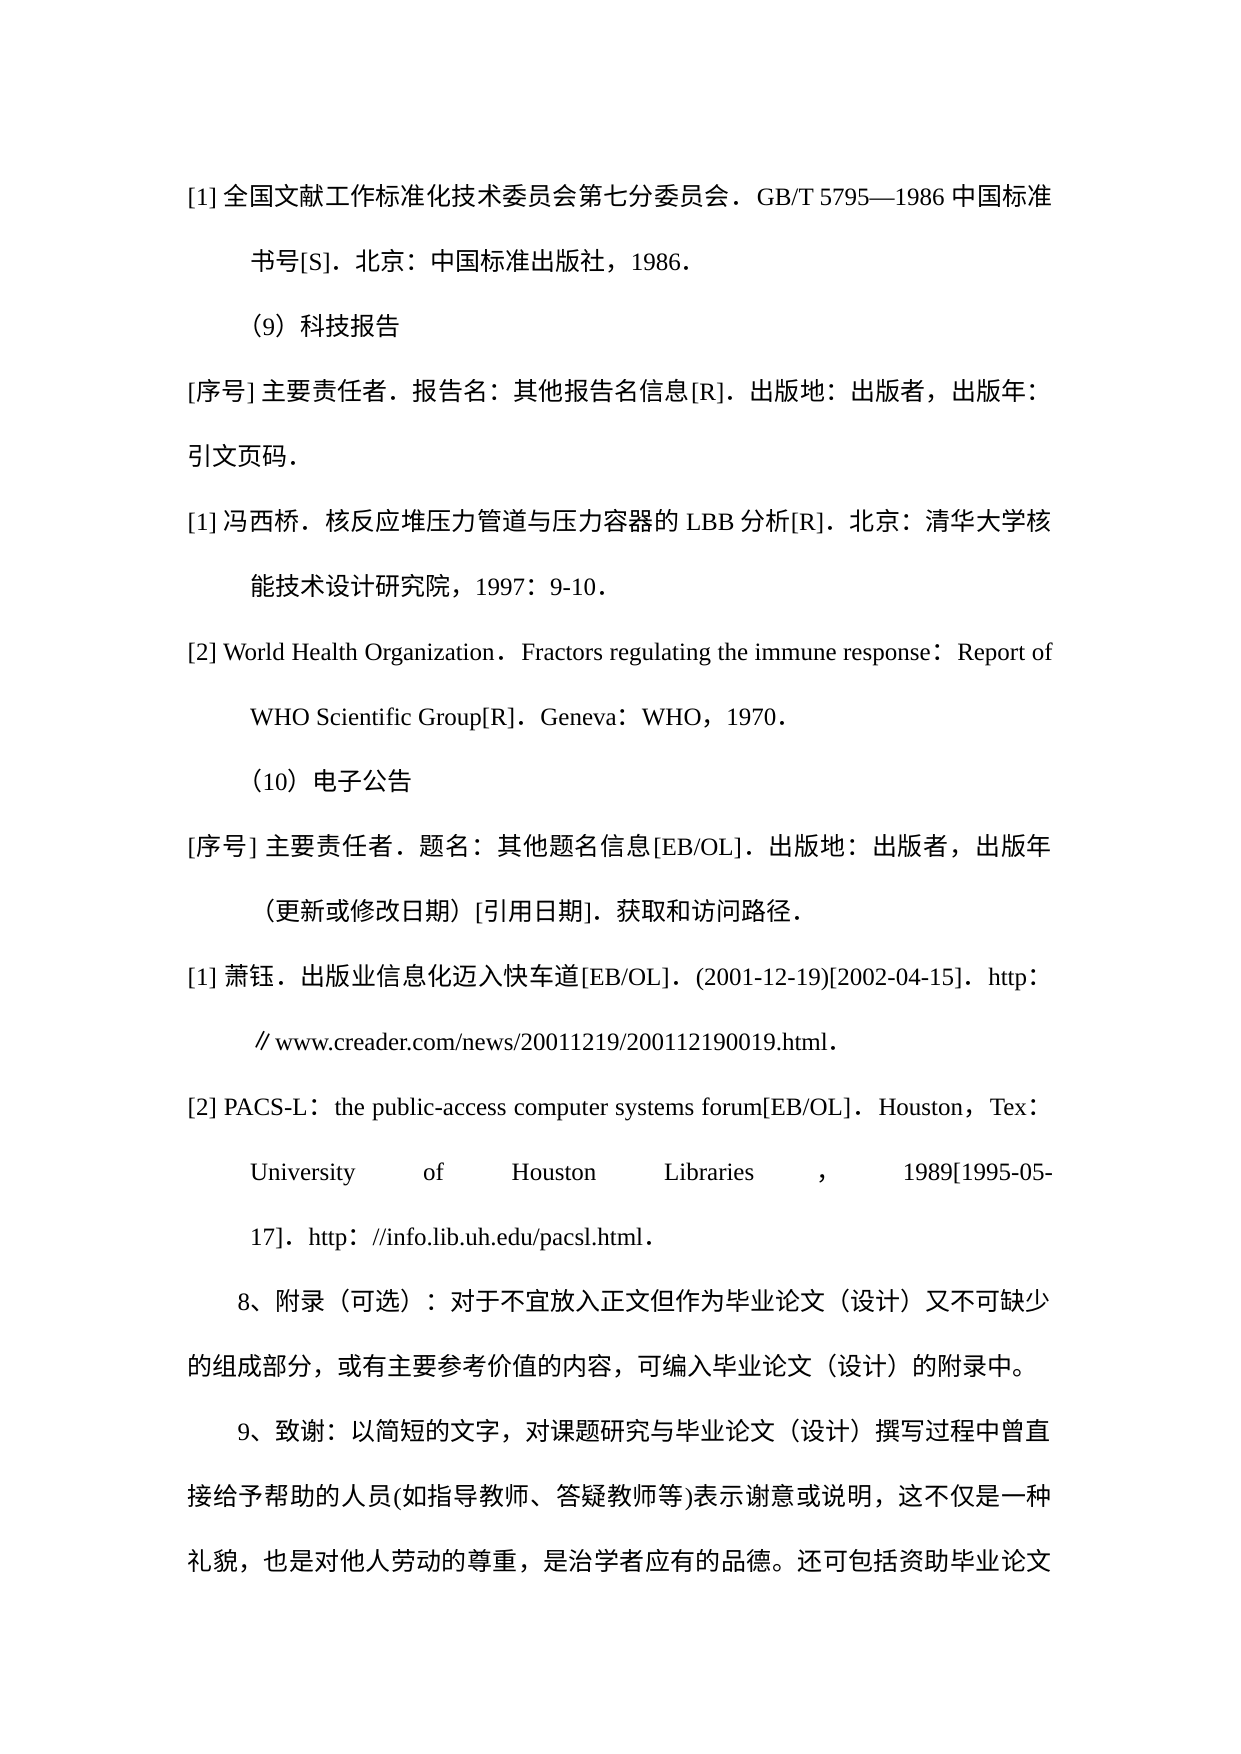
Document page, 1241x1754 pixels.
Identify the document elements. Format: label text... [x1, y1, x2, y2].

text [序号] 主要责任者．报告名：其他报告名信息[R]．出版地：出版者，出版年：引文页码． [187, 357, 1053, 487]
text （10）电子公告 [187, 747, 1053, 812]
text [1] 全国文献工作标准化技术委员会第七分委员会．GB/T 5795—1986 中国标准书号[S]．北京：中国标准出版社，1986． [187, 162, 1053, 292]
text [2] World Health Organization．Fractors regulating the immune response：Report of WHO Scientific Group[R]．Geneva：WHO，1970． [187, 617, 1053, 747]
text [序号] 主要责任者．题名：其他题名信息[EB/OL]．出版地：出版者，出版年（更新或修改日期）[引用日期]．获取和访问路径． [187, 812, 1053, 942]
text （9）科技报告 [187, 292, 1053, 357]
text 8、附录（可选）：对于不宜放入正文但作为毕业论文（设计）又不可缺少的组成部分，或有主要参考价值的内容，可编入毕业论文（设计）的附录中。 [187, 1267, 1053, 1397]
text [2] PACS-L：the public-access computer systems forum[EB/OL]．Houston，Tex：University of Houston Libraries，1989[1995-05-17]．http：//info.lib.uh.edu/pacsl.html． [187, 1072, 1053, 1267]
text [1] 冯西桥．核反应堆压力管道与压力容器的LBB分析[R]．北京：清华大学核能技术设计研究院，1997：9-10． [187, 487, 1053, 617]
text [1] 萧钰．出版业信息化迈入快车道[EB/OL]．(2001-12-19)[2002-04-15]．http：∥www.creader.com/news/20011219/200112190019.html． [187, 942, 1053, 1072]
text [187, 1397, 1053, 1592]
